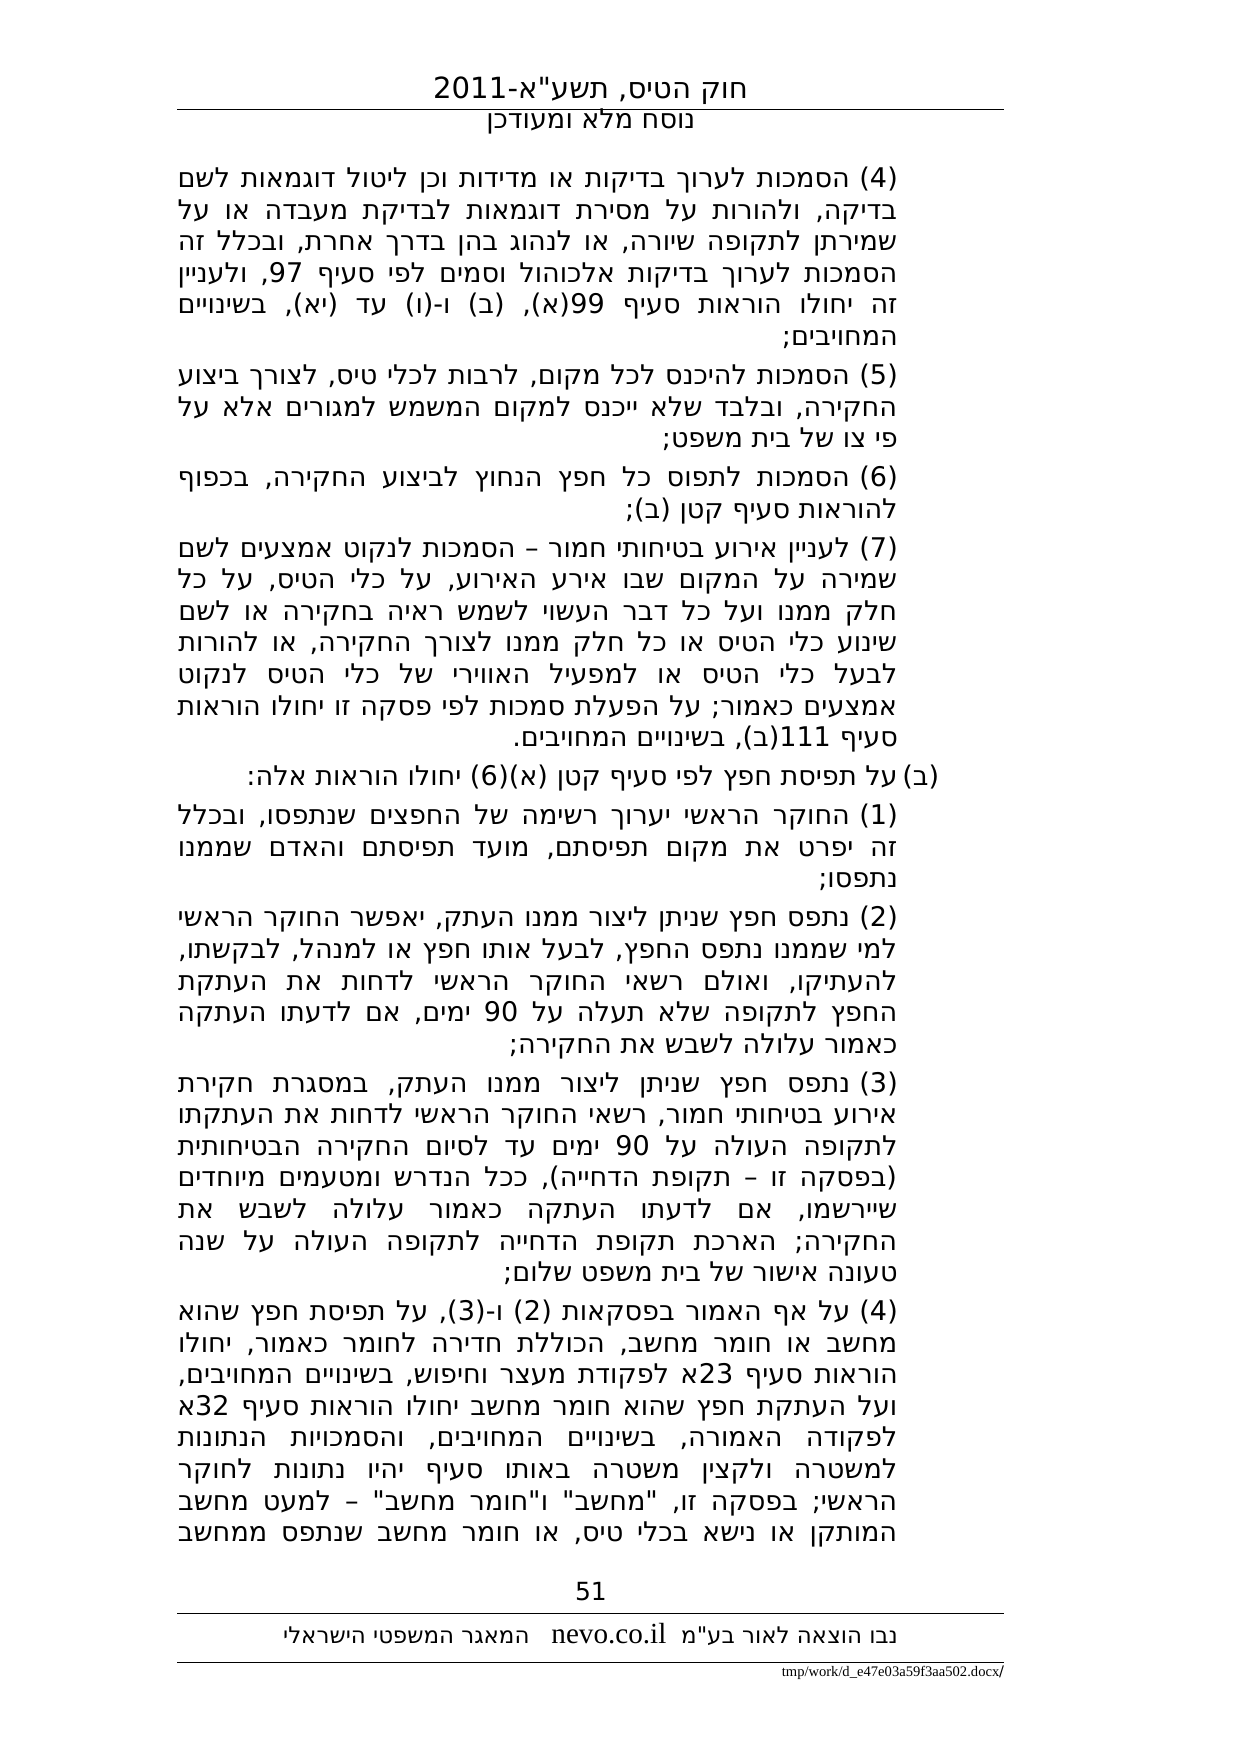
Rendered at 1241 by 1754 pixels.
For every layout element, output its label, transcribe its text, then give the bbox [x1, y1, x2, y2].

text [177, 1296, 898, 1548]
text (7) לעניין אירוע בטיחותי חמור – הסמכות לנקוט אמצעים לשם שמירה על המקום שבו אירע האירוע, על כלי הטיס, על כל חלק ממנו ועל כל דבר העשוי לשמש ראיה בחקירה או לשם שינוע כלי הטיס או כל חלק ממנו לצורך החקירה, או להורות לבעל כלי הטיס או למפעיל האווירי של כלי הטיס לנקוט אמצעים כאמור; על הפעלת סמכות לפי פסקה זו יחולו הוראות סעיף 111(ב), בשינויים המחויבים. [177, 532, 898, 753]
text (3) נתפס חפץ שניתן ליצור ממנו העתק, במסגרת חקירת אירוע בטיחותי חמור, רשאי החוקר הראשי לדחות את העתקתו לתקופה העולה על 90 ימים עד לסיום החקירה הבטיחותית (בפסקה זו – תקופת הדחייה), ככל הנדרש ומטעמים מיוחדים שיירשמו, אם לדעתו העתקה כאמור עלולה לשבש את החקירה; הארכת תקופת הדחייה לתקופה העולה על שנה טעונה אישור של בית משפט שלום; [177, 1067, 898, 1288]
text (5) הסמכות להיכנס לכל מקום, לרבות לכלי טיס, לצורך ביצוע החקירה, ובלבד שלא ייכנס למקום המשמש למגורים אלא על פי צו של בית משפט; [177, 359, 898, 454]
text (1) החוקר הראשי יערוך רשימה של החפצים שנתפסו, ובכלל זה יפרט את מקום תפיסתם, מועד תפיסתם והאדם שממנו נתפסו; [177, 799, 898, 894]
text (ב) על תפיסת חפץ לפי סעיף קטן (א)(6) יחולו הוראות אלה: [177, 761, 1004, 792]
text (2) נתפס חפץ שניתן ליצור ממנו העתק, יאפשר החוקר הראשי למי שממנו נתפס החפץ, לבעל אותו חפץ או למנהל, לבקשתו, להעתיקו, ואולם רשאי החוקר הראשי לדחות את העתקת החפץ לתקופה שלא תעלה על 90 ימים, אם לדעתו העתקה כאמור עלולה לשבש את החקירה; [177, 902, 898, 1059]
text (6) הסמכות לתפוס כל חפץ הנחוץ לביצוע החקירה, בכפוף להוראות סעיף קטן (ב); [177, 461, 898, 524]
text (4) הסמכות לערוך בדיקות או מדידות וכן ליטול דוגמאות לשם בדיקה, ולהורות על מסירת דוגמאות לבדיקת מעבדה או על שמירתן לתקופה שיורה, או לנהוג בהן בדרך אחרת, ובכלל זה הסמכות לערוך בדיקות אלכוהול וסמים לפי סעיף 97, ולעניין זה יחולו הוראות סעיף 99(א), (ב) ו-(ו) עד (יא), בשינויים המחויבים; [177, 162, 898, 352]
